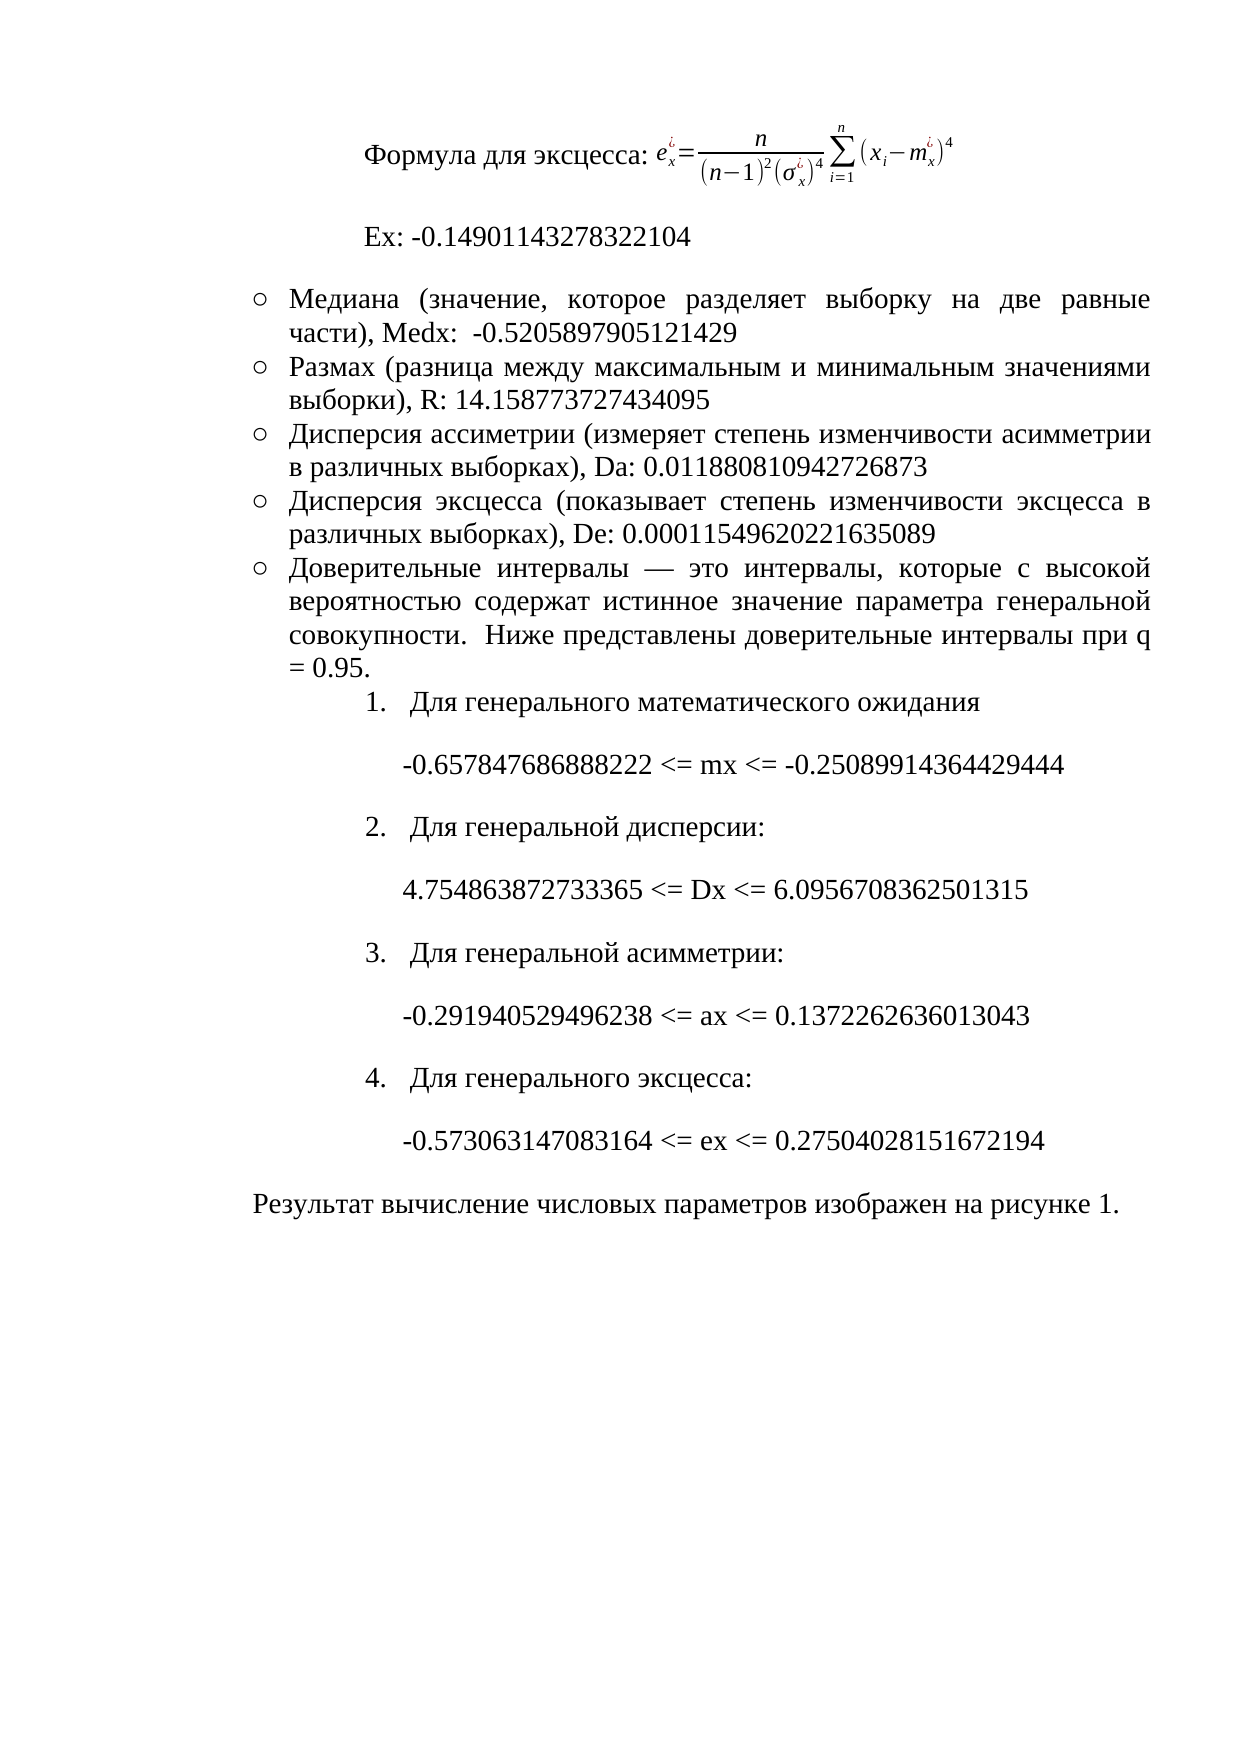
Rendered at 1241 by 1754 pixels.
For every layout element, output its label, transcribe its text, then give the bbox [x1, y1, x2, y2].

text -0.573063147083164 <= ex <= 0.27504028151672194 [402, 1123, 1152, 1157]
list Для генеральной дисперсии: [365, 809, 1152, 843]
list Для генерального эксцесса: [365, 1060, 1152, 1094]
list Размах (разница между максимальным и минимальным значениями выборки), R: 14.158773727434095 [251, 349, 1152, 416]
text -0.657847686888222 <= mx <= -0.25089914364429444 [402, 747, 1152, 780]
text Ех: -0.14901143278322104 [363, 219, 1152, 252]
text -0.291940529496238 <= ax <= 0.1372262636013043 [402, 998, 1152, 1031]
list Для генеральной асимметрии: [365, 935, 1152, 968]
list Для генерального математического ожидания [365, 684, 1152, 718]
list Дисперсия эксцесса (показывает степень изменчивости эксцесса в различных выборках), De: 0.00011549620221635089 [251, 483, 1152, 550]
text 4.754863872733365 <= Dx <= 6.0956708362501315 [402, 872, 1152, 906]
text Формула для эксцесса: [363, 118, 1152, 190]
list Доверительные интервалы — это интервалы, которые с высокой вероятностью содержат истинное значение параметра генеральной совокупности. Ниже представлены доверительные интервалы при q = 0.95. [251, 550, 1152, 684]
text Результат вычисление числовых параметров изображен на рисунке 1. [177, 1186, 1152, 1219]
list Медиана (значение, которое разделяет выборку на две равные части), Medx: -0.5205897905121429 [251, 282, 1152, 349]
list Дисперсия ассиметрии (измеряет степень изменчивости асимметрии в различных выборках), Da: 0.011880810942726873 [251, 416, 1152, 483]
